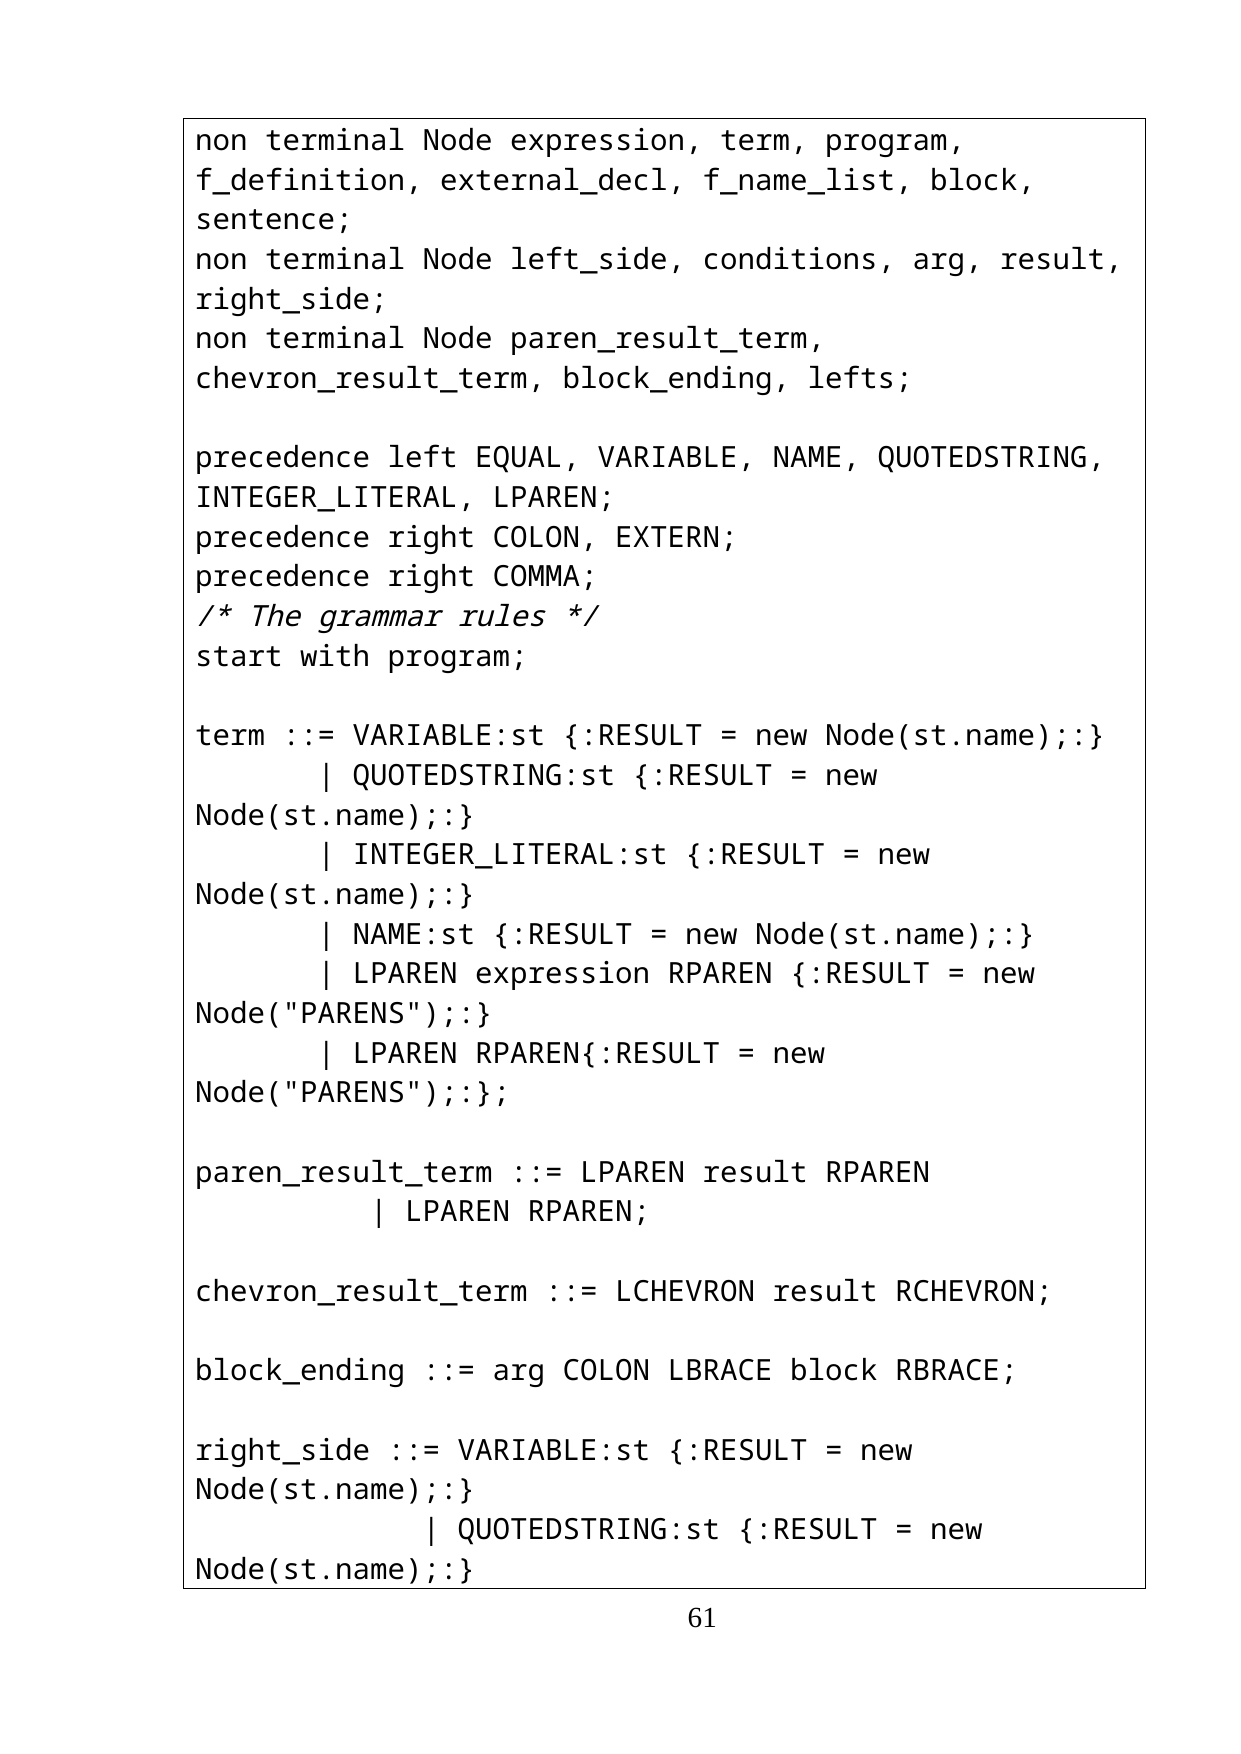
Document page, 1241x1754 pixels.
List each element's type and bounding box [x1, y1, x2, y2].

table_header [184, 119, 1145, 1588]
